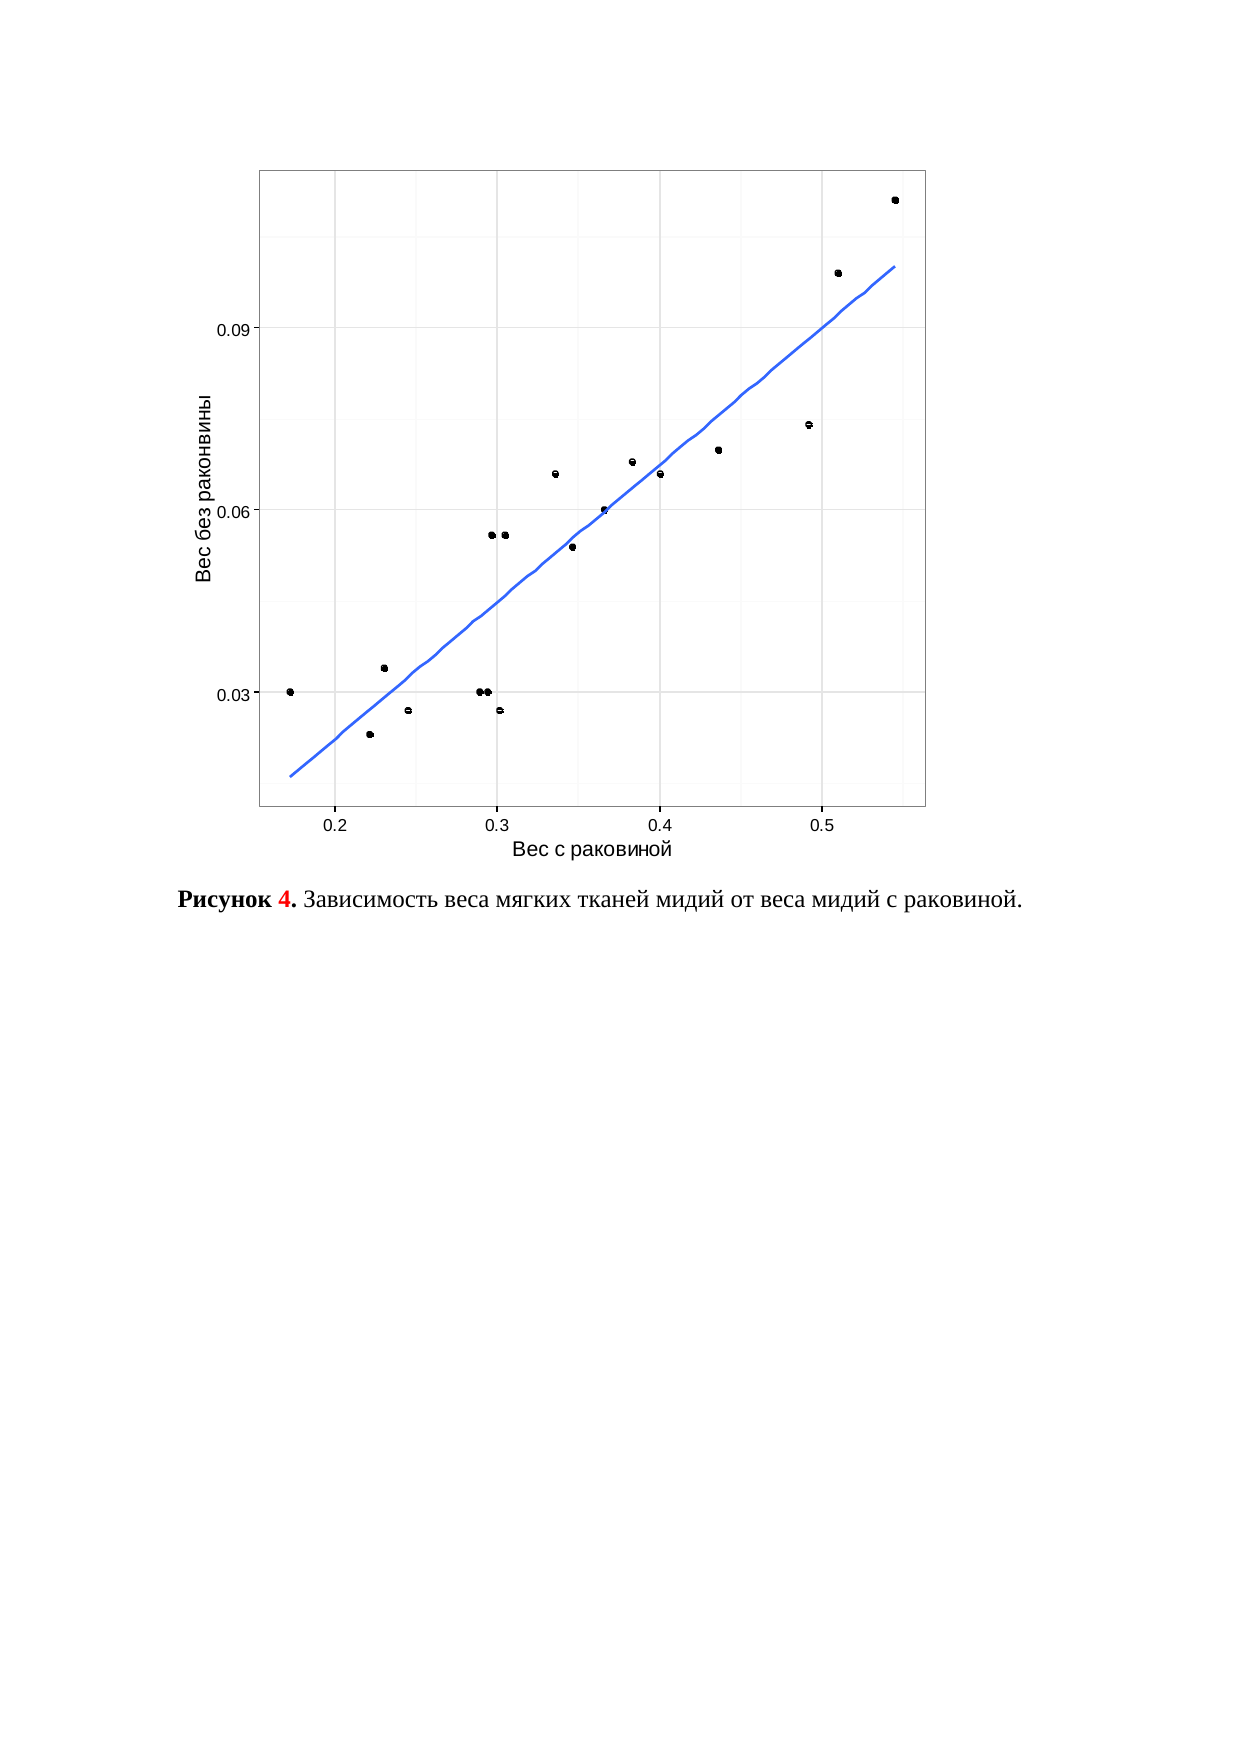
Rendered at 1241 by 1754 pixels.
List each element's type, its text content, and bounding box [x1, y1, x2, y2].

text Рисунок 4. Зависимость веса мягких тканей мидий от веса мидий с раковиной. [177, 884, 1152, 913]
